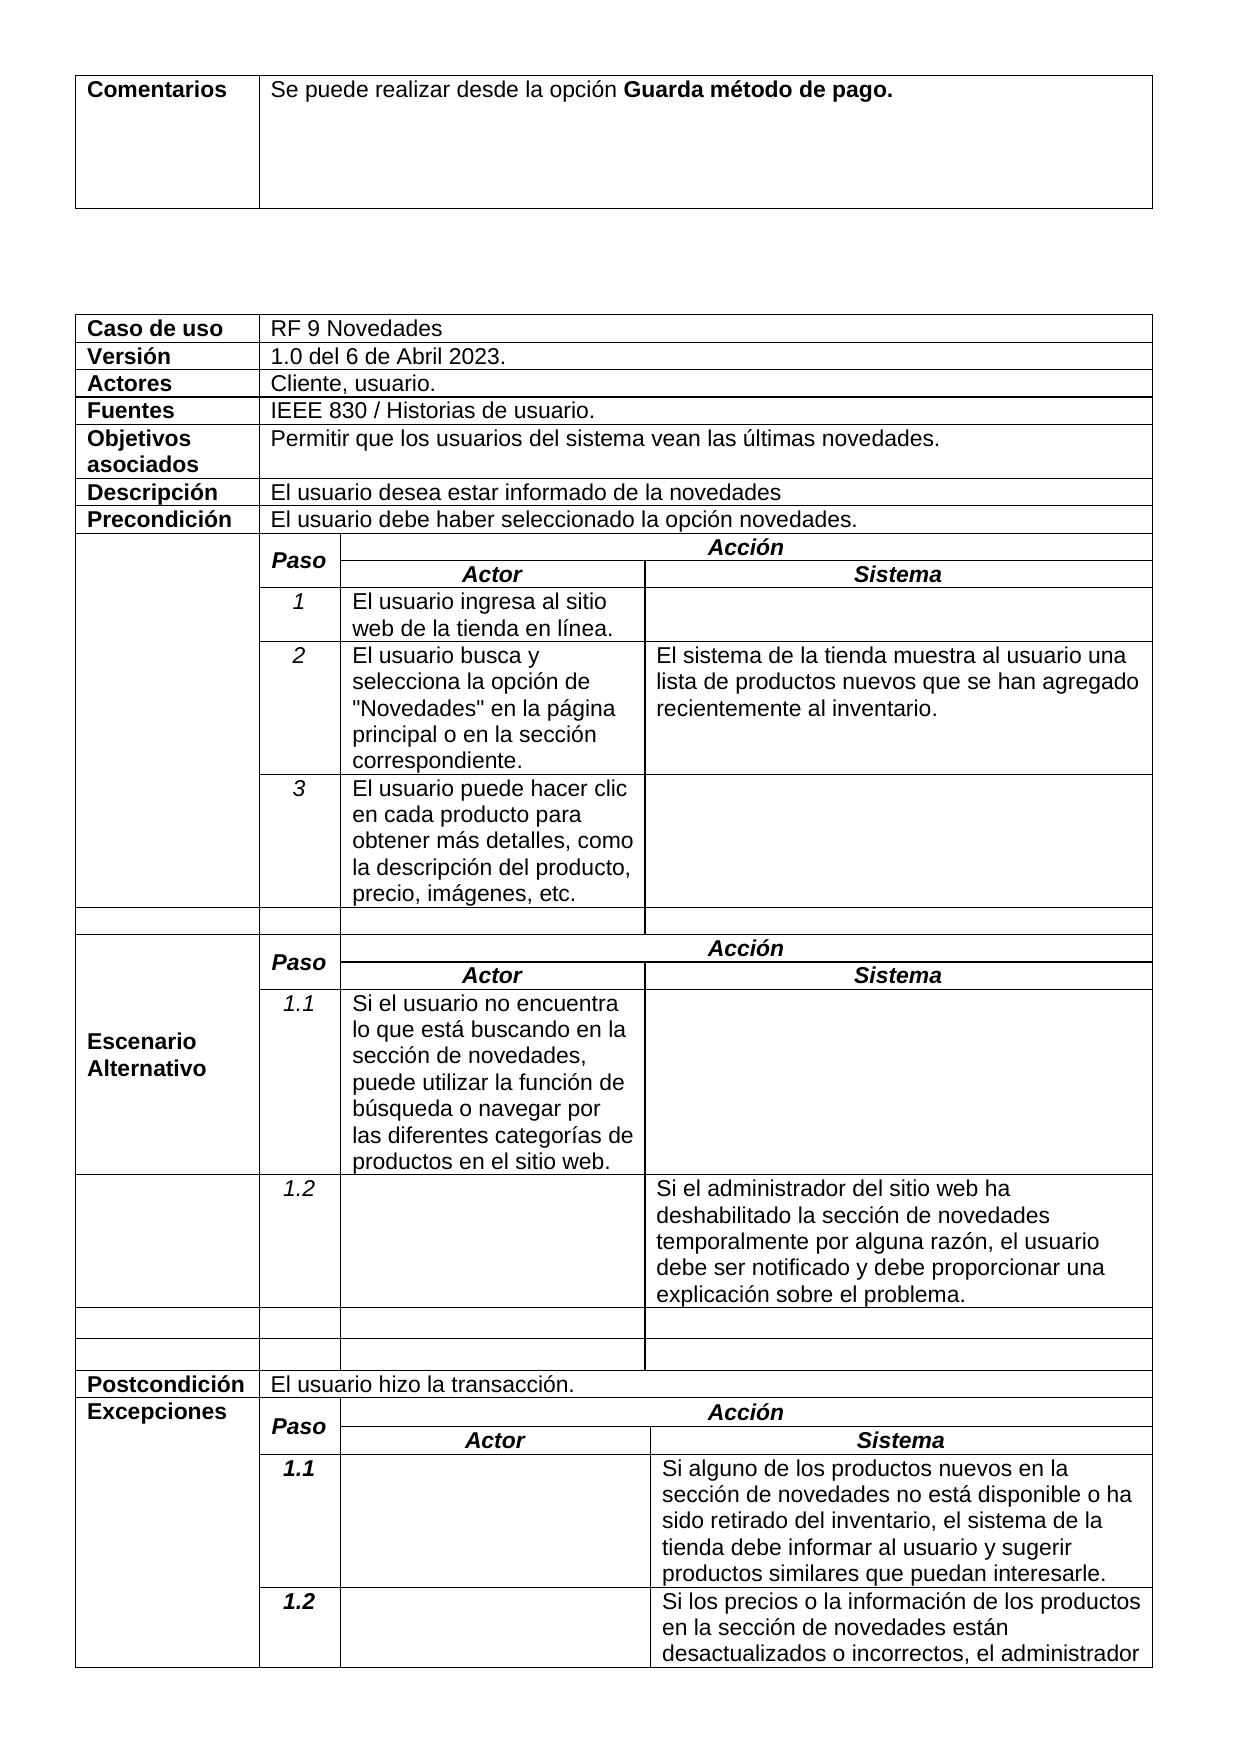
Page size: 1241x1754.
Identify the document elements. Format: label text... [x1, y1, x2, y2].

table_header Caso de uso [76, 315, 259, 342]
table_cell 1 [260, 588, 340, 641]
table_cell El usuario busca y selecciona la opción de "Novedades" en la página principal o en la sección correspondiente. [341, 642, 644, 774]
table_cell Sistema [651, 1427, 1152, 1454]
table_cell Comentarios [76, 76, 259, 208]
table_cell [341, 1175, 644, 1307]
table_cell Actor [341, 963, 644, 989]
table_cell Cliente, usuario. [260, 370, 1152, 396]
table_cell Escenario Alternativo [76, 935, 259, 1174]
table_cell Paso [260, 935, 340, 989]
table_cell El sistema de la tienda muestra al usuario una lista de productos nuevos que se han agregado recientemente al inventario. [646, 642, 1152, 774]
table_cell [646, 990, 1152, 1174]
table_cell 2 [260, 642, 340, 774]
table_cell [260, 908, 340, 934]
table_cell Paso [260, 534, 340, 587]
table_cell 1.2 [260, 1588, 340, 1667]
table_cell [341, 1339, 644, 1369]
table_cell Fuentes [76, 398, 259, 424]
table_cell Sistema [646, 561, 1152, 587]
table_cell Objetivos asociados [76, 425, 259, 478]
table_cell El usuario ingresa al sitio web de la tienda en línea. [341, 588, 644, 641]
table_cell [646, 588, 1152, 641]
table_cell [76, 908, 259, 934]
table_header RF 9 Novedades [260, 315, 1152, 342]
table_cell Si el usuario no encuentra lo que está buscando en la sección de novedades, puede utilizar la función de búsqueda o navegar por las diferentes categorías de productos en el sitio web. [341, 990, 644, 1174]
table_cell [76, 534, 259, 907]
table_cell Versión [76, 343, 259, 369]
table_cell 1.2 [260, 1175, 340, 1307]
table_cell 3 [260, 775, 340, 907]
table_cell IEEE 830 / Historias de usuario. [260, 398, 1152, 424]
table_cell Se puede realizar desde la opción Guarda método de pago. [260, 76, 1152, 208]
table_cell El usuario desea estar informado de la novedades [260, 479, 1152, 505]
table_cell [260, 1339, 340, 1369]
table_cell [260, 1308, 340, 1338]
table_cell Actor [341, 561, 644, 587]
table_cell Actores [76, 370, 259, 396]
table_cell [646, 1308, 1152, 1338]
table_cell [646, 775, 1152, 907]
table_cell 1.1 [260, 990, 340, 1174]
table_cell [341, 1455, 650, 1587]
table_cell Actor [341, 1427, 650, 1454]
table_cell [76, 1175, 259, 1307]
table_cell [76, 1308, 259, 1338]
table_cell Permitir que los usuarios del sistema vean las últimas novedades. [260, 425, 1152, 478]
table_cell Descripción [76, 479, 259, 505]
table_cell Paso [260, 1398, 340, 1454]
table_cell [341, 1308, 644, 1338]
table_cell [651, 1588, 1152, 1667]
table_cell Sistema [646, 963, 1152, 989]
table_cell Acción [341, 534, 1152, 560]
table_cell El usuario debe haber seleccionado la opción novedades. [260, 506, 1152, 532]
table_cell Acción [341, 935, 1152, 961]
table_cell Si alguno de los productos nuevos en la sección de novedades no está disponible o ha sido retirado del inventario, el sistema de la tienda debe informar al usuario y sugerir productos similares que puedan interesarle. [651, 1455, 1152, 1587]
table_cell [646, 1339, 1152, 1369]
table_cell [341, 908, 644, 934]
table_cell 1.0 del 6 de Abril 2023. [260, 343, 1152, 369]
table_cell [646, 908, 1152, 934]
table_cell El usuario hizo la transacción. [260, 1371, 1152, 1397]
table_cell Excepciones [76, 1398, 259, 1667]
table_cell Acción [341, 1398, 1152, 1426]
table_cell [76, 1339, 259, 1369]
table_cell Precondición [76, 506, 259, 532]
table_cell 1.1 [260, 1455, 340, 1587]
table_cell El usuario puede hacer clic en cada producto para obtener más detalles, como la descripción del producto, precio, imágenes, etc. [341, 775, 644, 907]
table_cell [341, 1588, 650, 1667]
table_cell Postcondición [76, 1371, 259, 1397]
table_cell Si el administrador del sitio web ha deshabilitado la sección de novedades temporalmente por alguna razón, el usuario debe ser notificado y debe proporcionar una explicación sobre el problema. [646, 1175, 1152, 1307]
